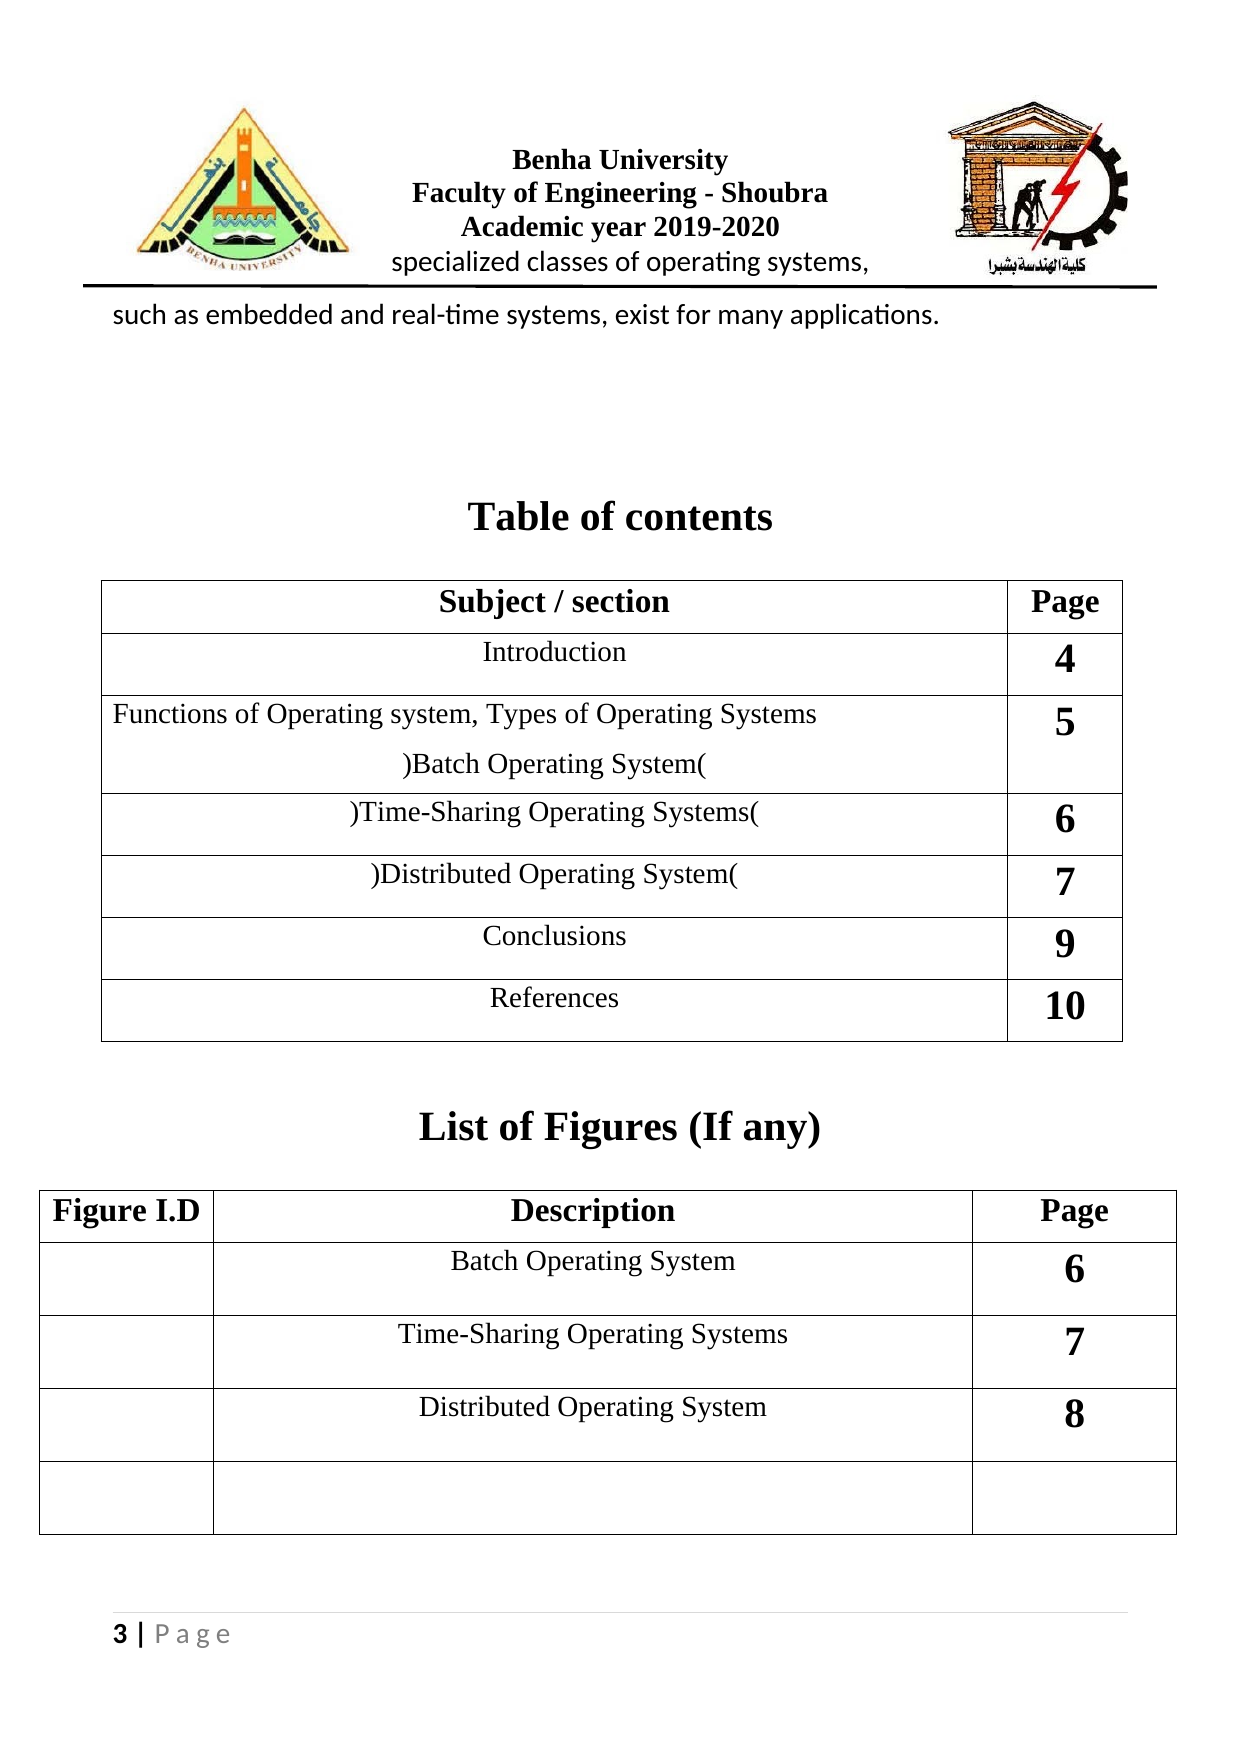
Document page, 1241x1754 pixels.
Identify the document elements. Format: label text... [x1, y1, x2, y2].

table_header Description [214, 1191, 972, 1242]
table_header Subject / section [102, 581, 1007, 633]
table_cell [40, 1243, 213, 1315]
text List of Figures (If any) [112, 1101, 1128, 1149]
table_cell [40, 1316, 213, 1388]
table_cell 6 [973, 1243, 1176, 1315]
table_cell 9 [1008, 918, 1122, 979]
table_header Page [973, 1191, 1176, 1242]
table_cell References [102, 980, 1007, 1041]
table_cell )Distributed Operating System( [102, 856, 1007, 917]
table_header Figure I.D [40, 1191, 213, 1242]
table_cell [40, 1462, 213, 1534]
picture [112, 77, 373, 243]
table_cell 7 [973, 1316, 1176, 1388]
table_cell 10 [1008, 980, 1122, 1041]
table_header Page [1008, 581, 1122, 633]
table_cell Time-Sharing Operating Systems [214, 1316, 972, 1388]
table_cell Introduction [102, 634, 1007, 695]
table_cell [973, 1462, 1176, 1534]
table_cell Functions of Operating system, Types of Operating Systems )Batch Operating System( [102, 696, 1007, 793]
table_cell [40, 1389, 213, 1461]
table_cell 7 [1008, 856, 1122, 917]
table_cell Conclusions [102, 918, 1007, 979]
table_cell 5 [1008, 696, 1122, 793]
table_cell Distributed Operating System [214, 1389, 972, 1461]
table_cell 4 [1008, 634, 1122, 695]
table_cell Batch Operating System [214, 1243, 972, 1315]
table_cell 8 [973, 1389, 1176, 1461]
table_cell 6 [1008, 794, 1122, 855]
picture [921, 95, 1128, 243]
text Table of contents [112, 492, 1128, 540]
table_cell [214, 1462, 972, 1534]
table_cell )Time-Sharing Operating Systems( [102, 794, 1007, 855]
